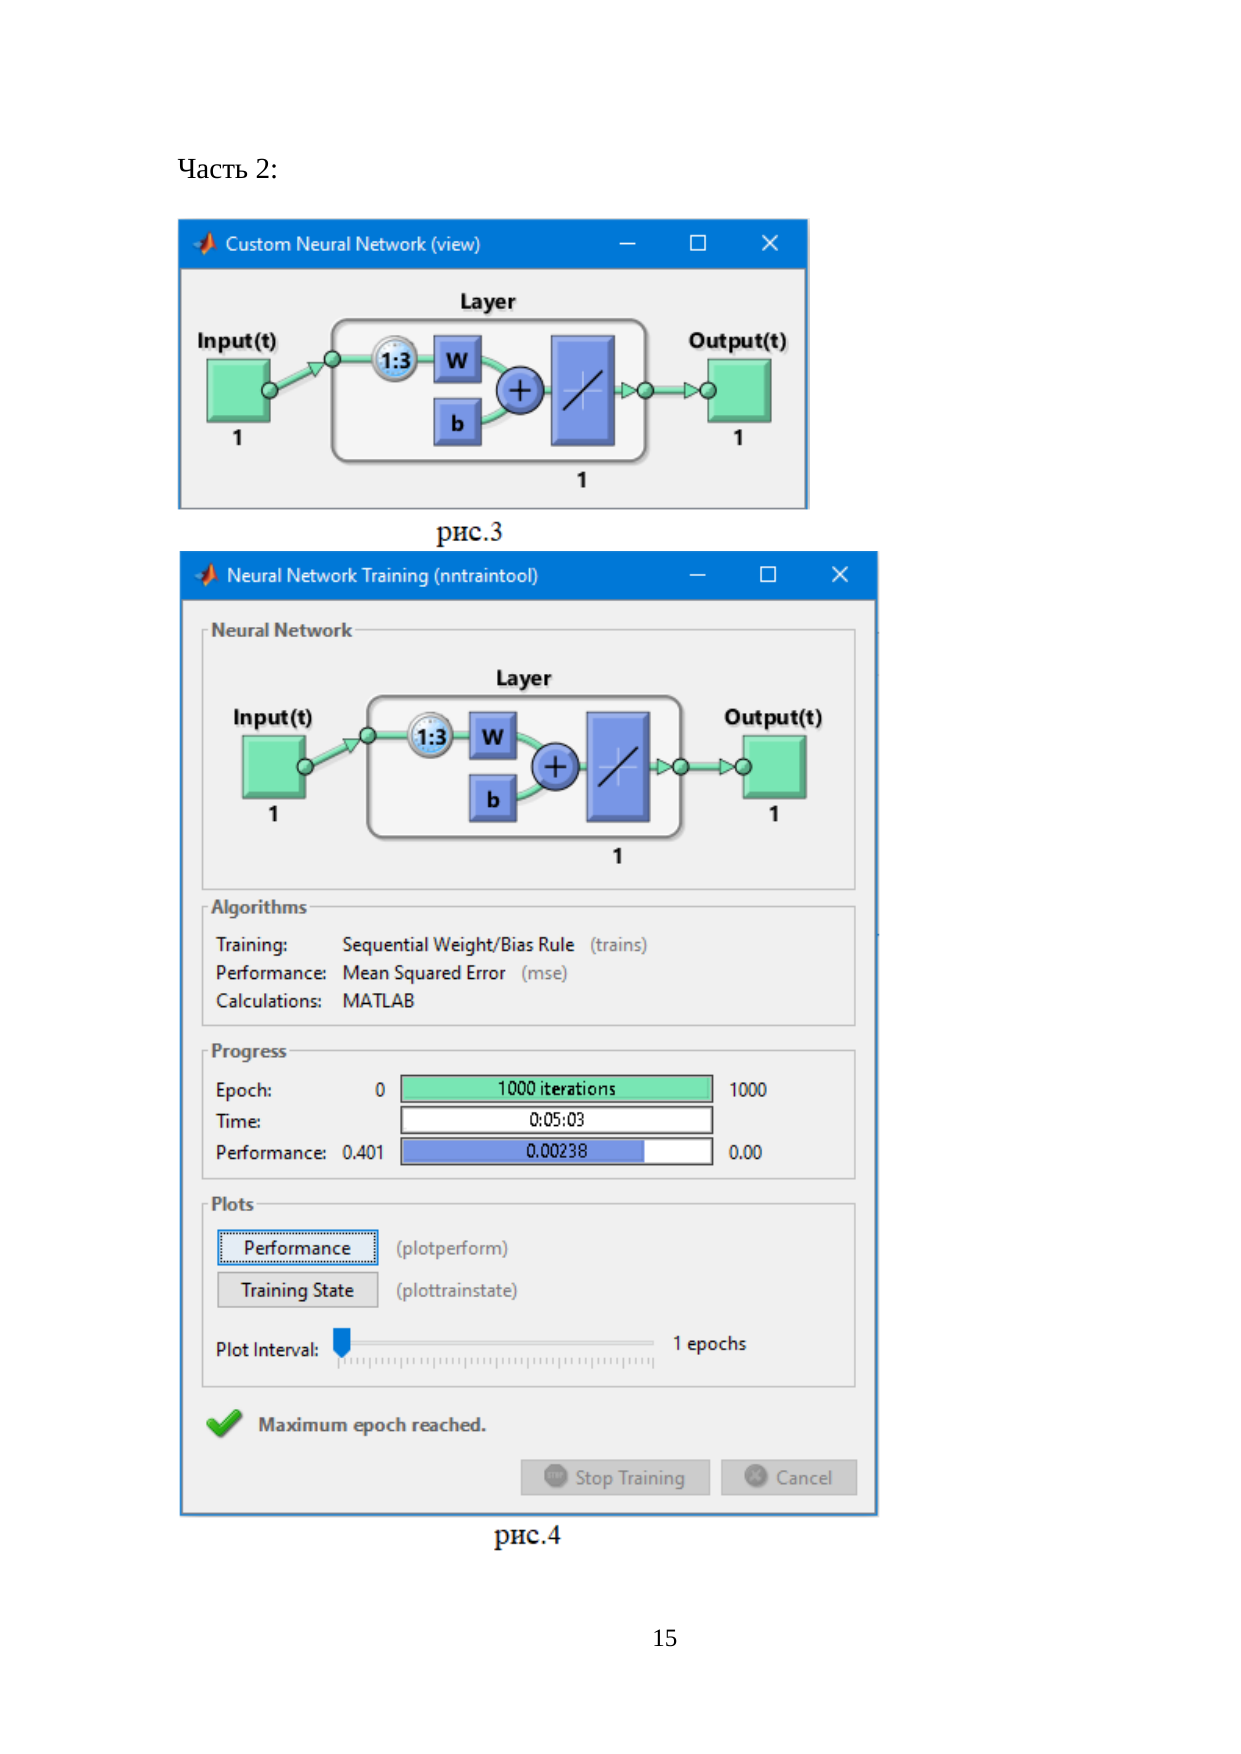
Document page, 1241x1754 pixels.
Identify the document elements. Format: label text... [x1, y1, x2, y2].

picture [177, 218, 881, 1552]
text Часть 2: [177, 152, 1152, 185]
